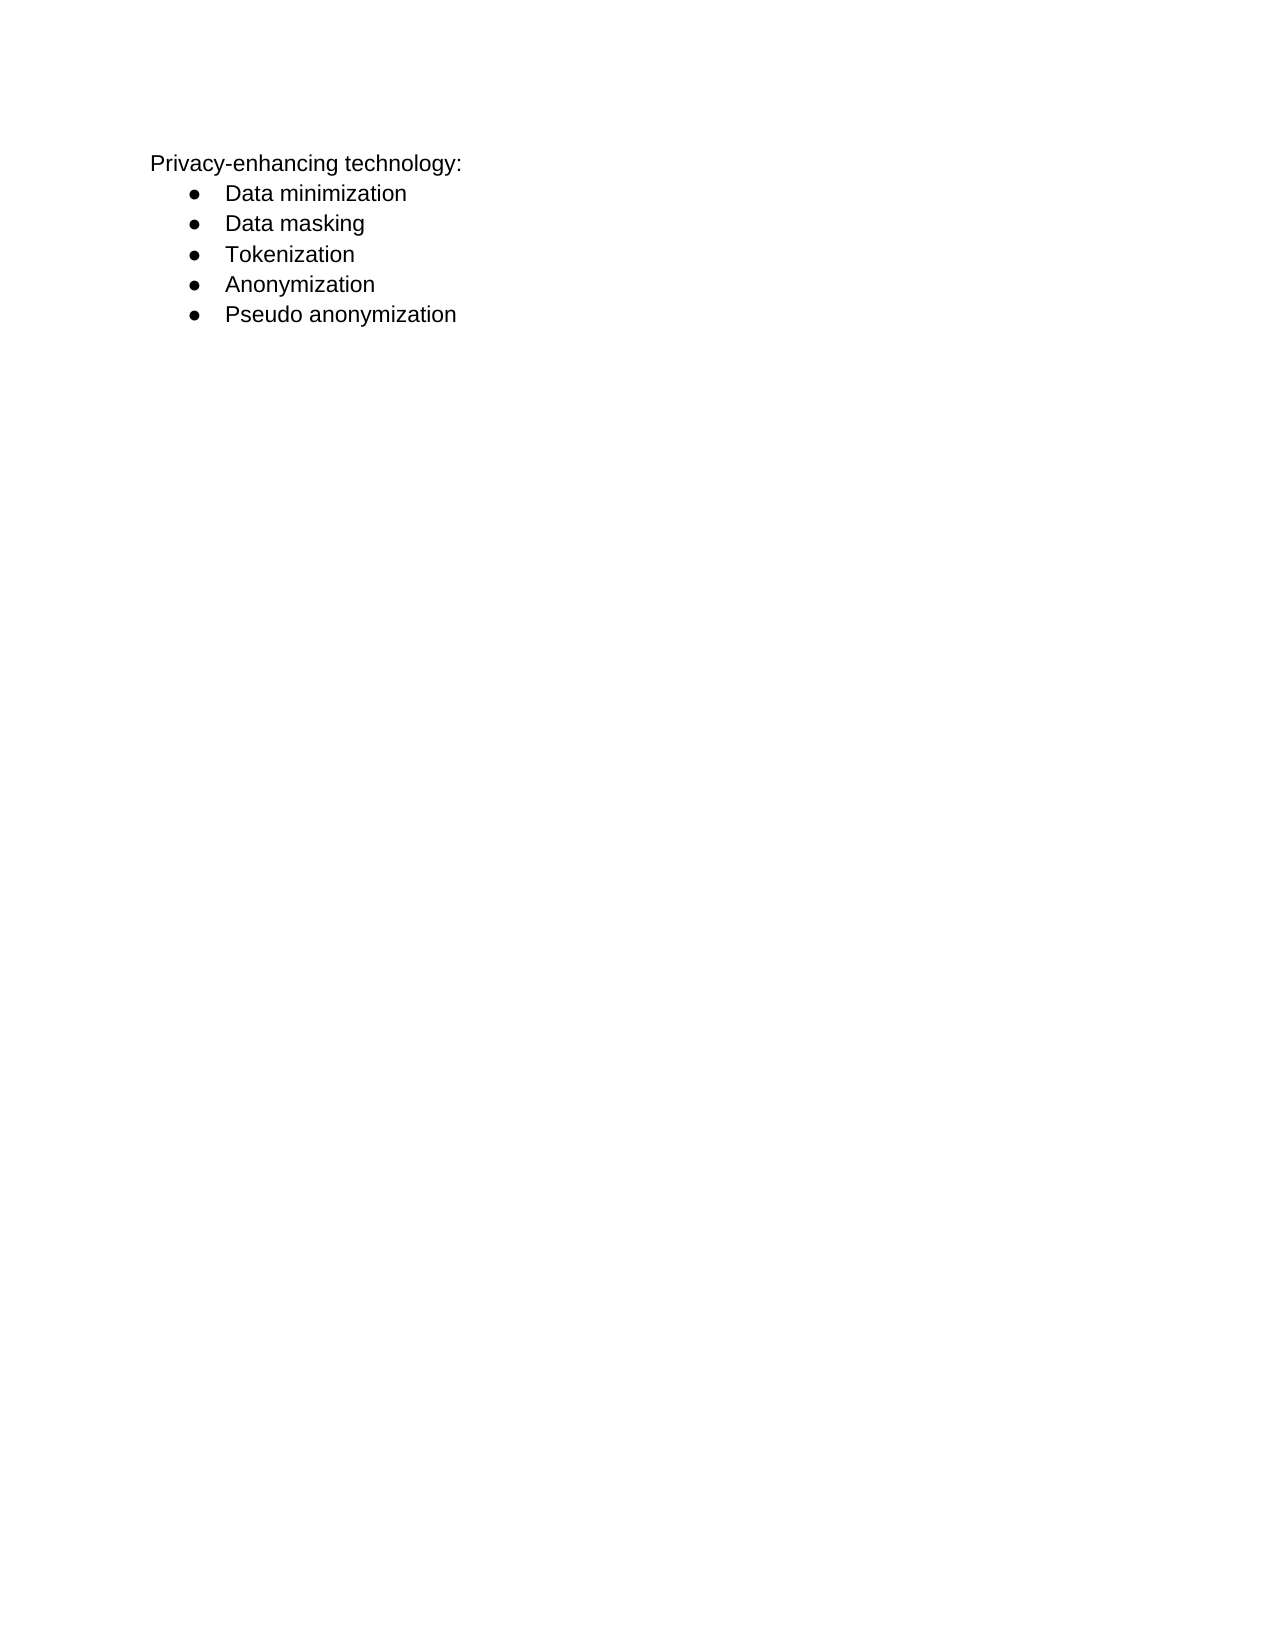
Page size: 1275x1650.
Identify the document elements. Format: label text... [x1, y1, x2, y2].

list Tokenization [187, 241, 1125, 267]
list Data masking [187, 210, 1125, 237]
list Anonymization [187, 271, 1125, 297]
text Privacy-enhancing technology: [150, 150, 1125, 176]
list Data minimization [187, 180, 1125, 207]
list Pseudo anonymization [187, 301, 1125, 327]
